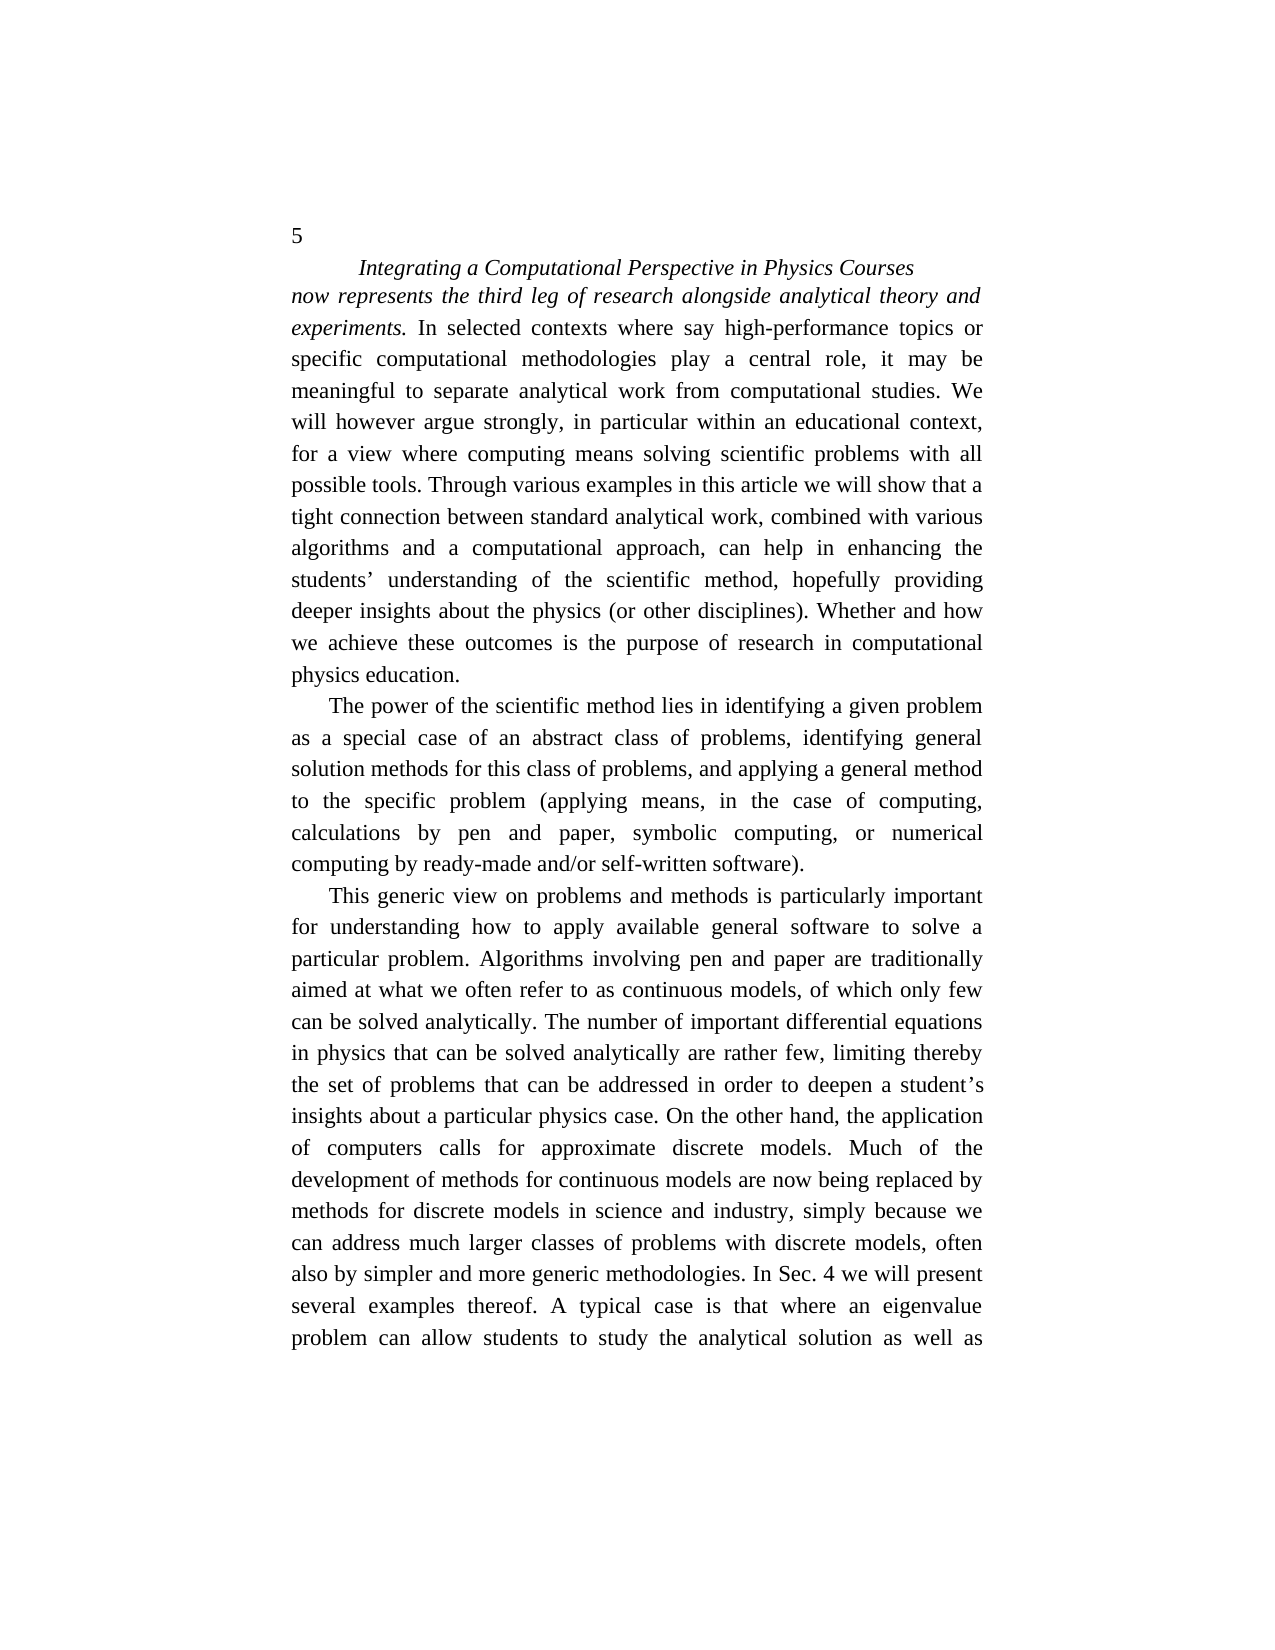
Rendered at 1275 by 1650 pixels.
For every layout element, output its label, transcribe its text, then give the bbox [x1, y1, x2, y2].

text The power of the scientific method lies in identifying a given problem as a special case of an abstract class of problems, identifying general solution methods for this class of problems, and applying a general method to the specific problem (applying means, in the case of computing, calculations by pen and paper, symbolic computing, or numerical computing by ready-made and/or self-written software). [291, 692, 984, 876]
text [291, 282, 984, 687]
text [291, 882, 984, 1350]
